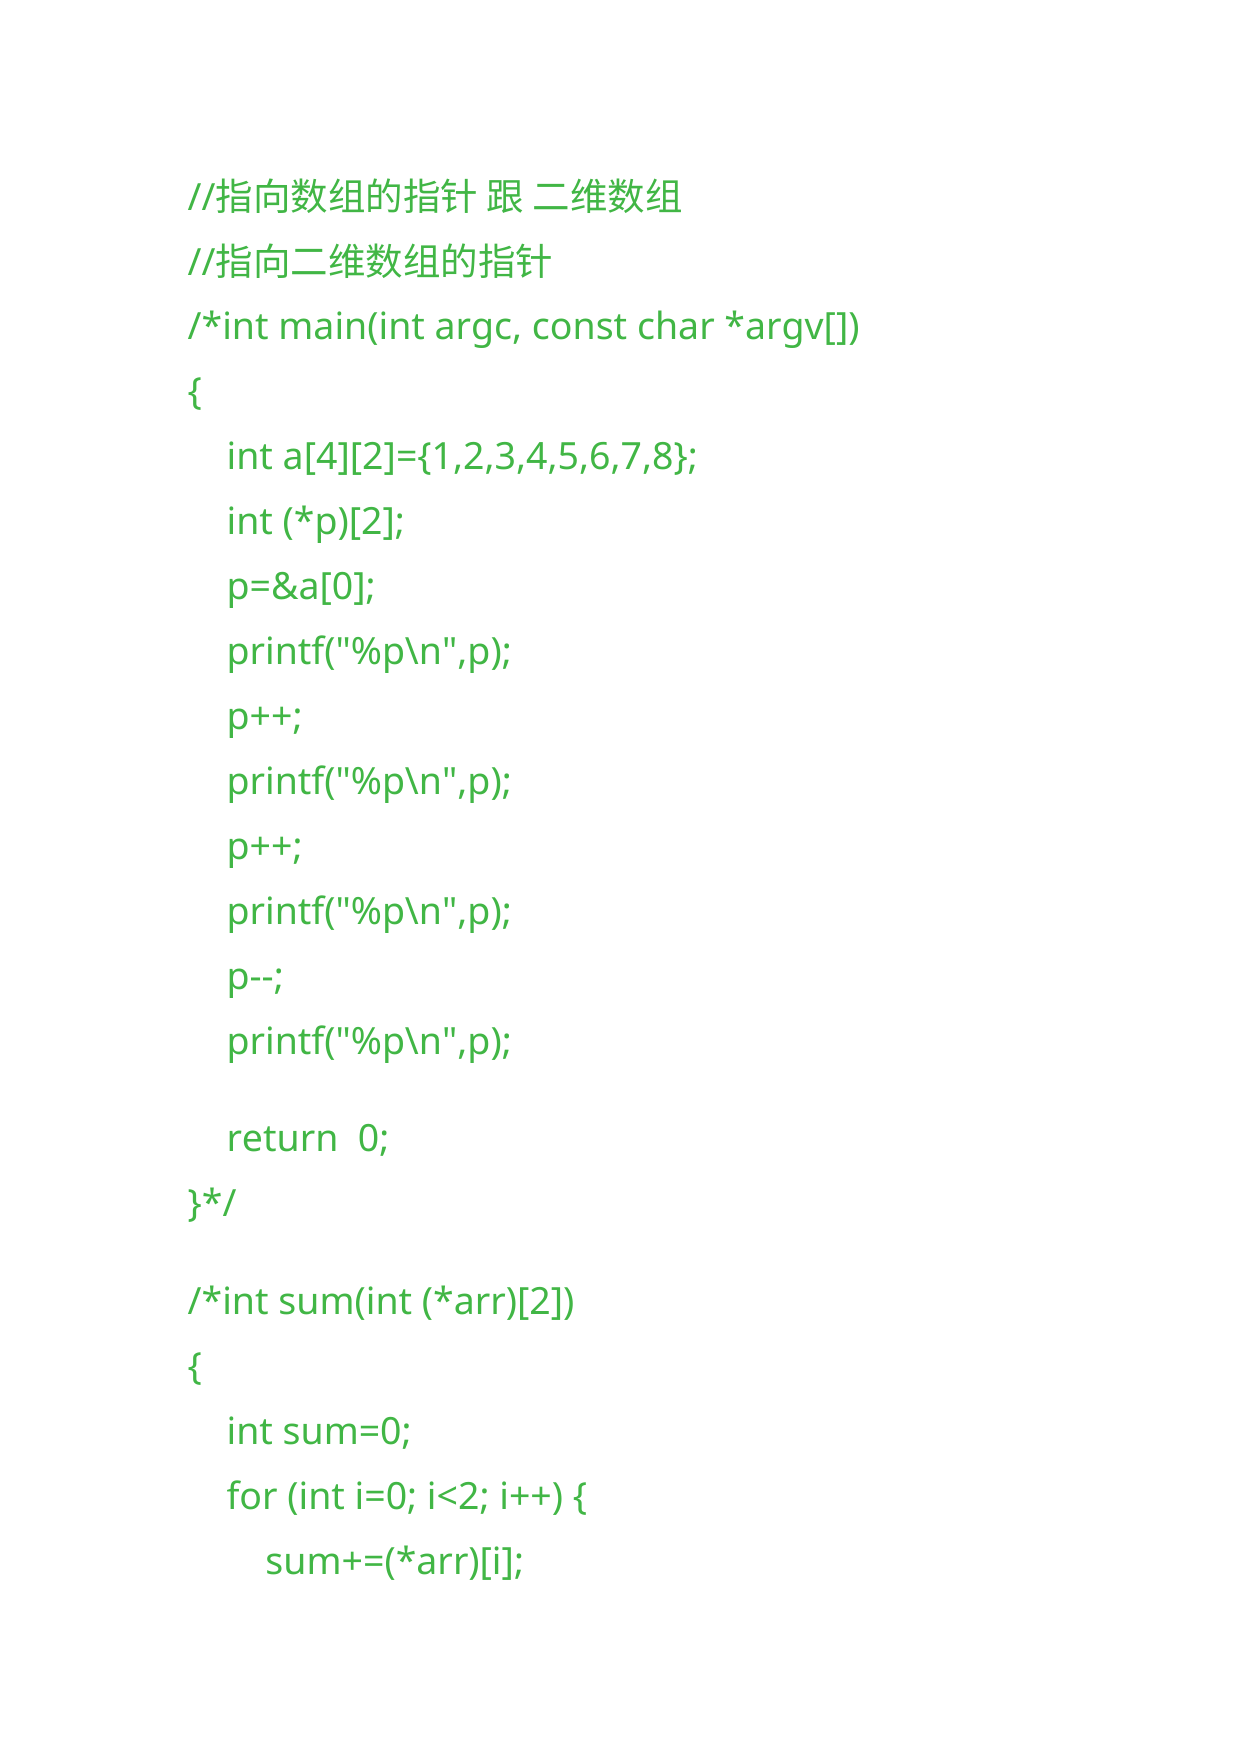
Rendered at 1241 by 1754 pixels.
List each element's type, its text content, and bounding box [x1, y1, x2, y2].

text printf("%p\n",p); [187, 747, 1053, 812]
text printf("%p\n",p); [187, 1007, 1053, 1072]
text { [187, 357, 1053, 422]
text for (int i=0; i<2; i++) { [187, 1462, 1053, 1527]
text sum+=(*arr)[i]; [187, 1527, 1053, 1592]
text /*int main(int argc, const char *argv[]) [187, 292, 1053, 357]
text { [187, 1332, 1053, 1397]
text /*int sum(int (*arr)[2]) [187, 1267, 1053, 1332]
text p=&a[0]; [187, 552, 1053, 617]
text printf("%p\n",p); [187, 877, 1053, 942]
text int sum=0; [187, 1397, 1053, 1462]
text p++; [187, 812, 1053, 877]
text int a[4][2]={1,2,3,4,5,6,7,8}; [187, 422, 1053, 487]
text int (*p)[2]; [187, 487, 1053, 552]
text //指向二维数组的指针 [187, 227, 1053, 292]
text //指向数组的指针 跟 二维数组 [187, 162, 1053, 227]
text p--; [187, 942, 1053, 1007]
text return 0; [187, 1104, 1053, 1169]
text }*/ [187, 1169, 1053, 1234]
text printf("%p\n",p); [187, 617, 1053, 682]
text p++; [187, 682, 1053, 747]
